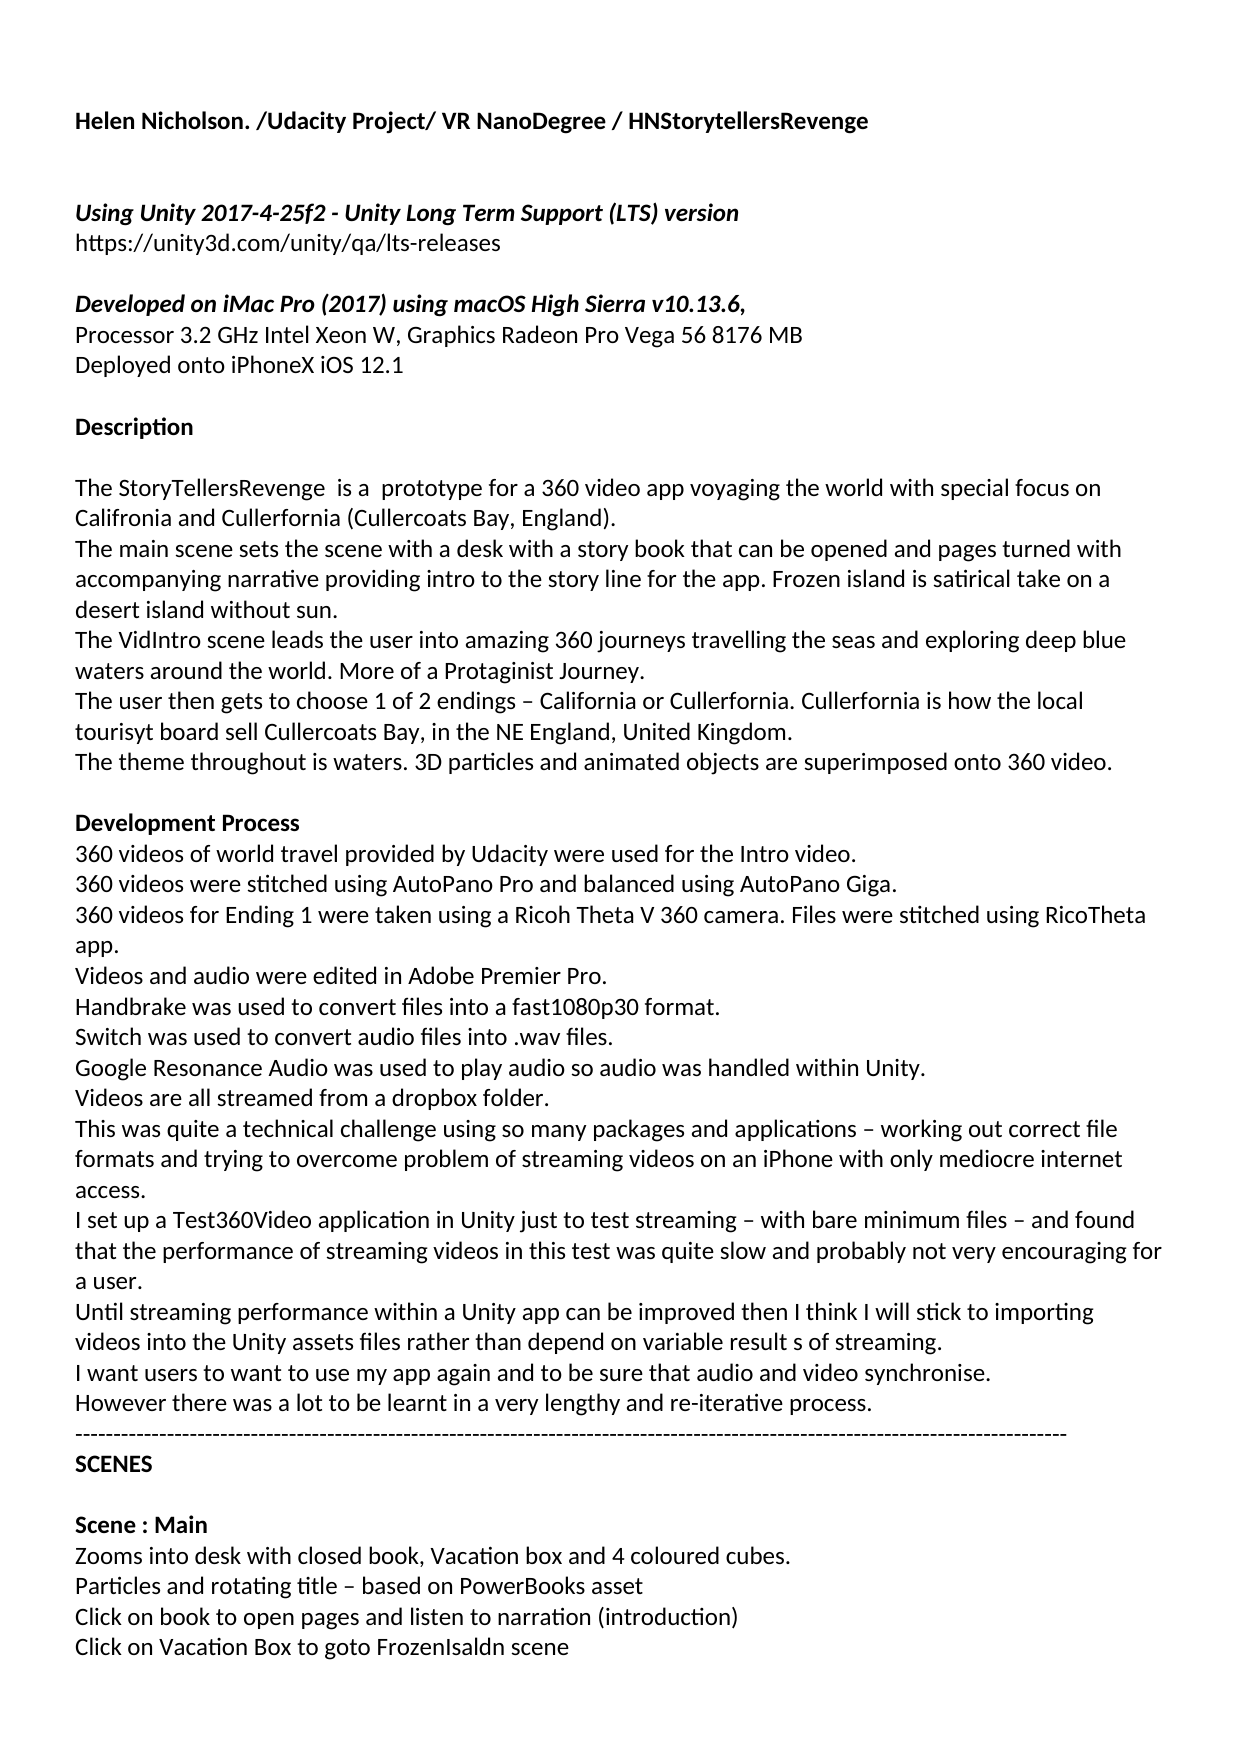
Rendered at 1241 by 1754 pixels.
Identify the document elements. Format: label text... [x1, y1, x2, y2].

text Videos and audio were edited in Adobe Premier Pro. [75, 960, 1165, 991]
text Scene : Main [75, 1509, 1165, 1540]
text This was quite a technical challenge using so many packages and applications – working out correct file formats and trying to overcome problem of streaming videos on an iPhone with only mediocre internet access. [75, 1113, 1165, 1204]
text Click on book to open pages and listen to narration (introduction) [75, 1601, 1165, 1632]
text The main scene sets the scene with a desk with a story book that can be opened and pages turned with accompanying narrative providing intro to the story line for the app. Frozen island is satirical take on a desert island without sun. [75, 533, 1165, 624]
text 360 videos for Ending 1 were taken using a Ricoh Theta V 360 camera. Files were stitched using RicoTheta app. [75, 899, 1165, 960]
text The StoryTellersRevenge is a prototype for a 360 video app voyaging the world with special focus on Califronia and Cullerfornia (Cullercoats Bay, England). [75, 472, 1165, 533]
text Handbrake was used to convert files into a fast1080p30 format. [75, 991, 1165, 1021]
text Switch was used to convert audio files into .wav files. [75, 1021, 1165, 1052]
text Google Resonance Audio was used to play audio so audio was handled within Unity. [75, 1052, 1165, 1082]
text Particles and rotating title – based on PowerBooks asset [75, 1571, 1165, 1601]
text However there was a lot to be learnt in a very lengthy and re-iterative process. [75, 1387, 1165, 1418]
text The user then gets to choose 1 of 2 endings – California or Cullerfornia. Cullerfornia is how the local tourisyt board sell Cullercoats Bay, in the NE England, United Kingdom. [75, 685, 1165, 746]
text I set up a Test360Video application in Unity just to test streaming – with bare minimum files – and found that the performance of streaming videos in this test was quite slow and probably not very encouraging for a user. [75, 1204, 1165, 1296]
text I want users to want to use my app again and to be sure that audio and video synchronise. [75, 1357, 1165, 1387]
text Zooms into desk with closed book, Vacation box and 4 coloured cubes. [75, 1540, 1165, 1571]
text SCENES [75, 1448, 1165, 1479]
text Description [75, 411, 1165, 441]
text 360 videos were stitched using AutoPano Pro and balanced using AutoPano Giga. [75, 868, 1165, 899]
text Development Process [75, 807, 1165, 838]
text Videos are all streamed from a dropbox folder. [75, 1082, 1165, 1113]
text Deployed onto iPhoneX iOS 12.1 [75, 350, 1165, 380]
text Processor 3.2 GHz Intel Xeon W, Graphics Radeon Pro Vega 56 8176 MB [75, 319, 1165, 350]
text The theme throughout is waters. 3D particles and animated objects are superimposed onto 360 video. [75, 746, 1165, 777]
text Developed on iMac Pro (2017) using macOS High Sierra v10.13.6, [75, 289, 1165, 319]
text Click on Vacation Box to goto FrozenIsaldn scene [75, 1632, 1165, 1662]
text Using Unity 2017-4-25f2 - Unity Long Term Support (LTS) version [75, 197, 1165, 228]
text 360 videos of world travel provided by Udacity were used for the Intro video. [75, 838, 1165, 868]
text The VidIntro scene leads the user into amazing 360 journeys travelling the seas and exploring deep blue waters around the world. More of a Protaginist Journey. [75, 624, 1165, 685]
text Until streaming performance within a Unity app can be improved then I think I will stick to importing videos into the Unity assets files rather than depend on variable result s of streaming. [75, 1296, 1165, 1357]
text Helen Nicholson. /Udacity Project/ VR NanoDegree / HNStorytellersRevenge [75, 106, 1165, 136]
text ---------------------------------------------------------------------------------------------------------------------------------- [75, 1418, 1165, 1448]
text https://unity3d.com/unity/qa/lts-releases [75, 228, 1165, 258]
